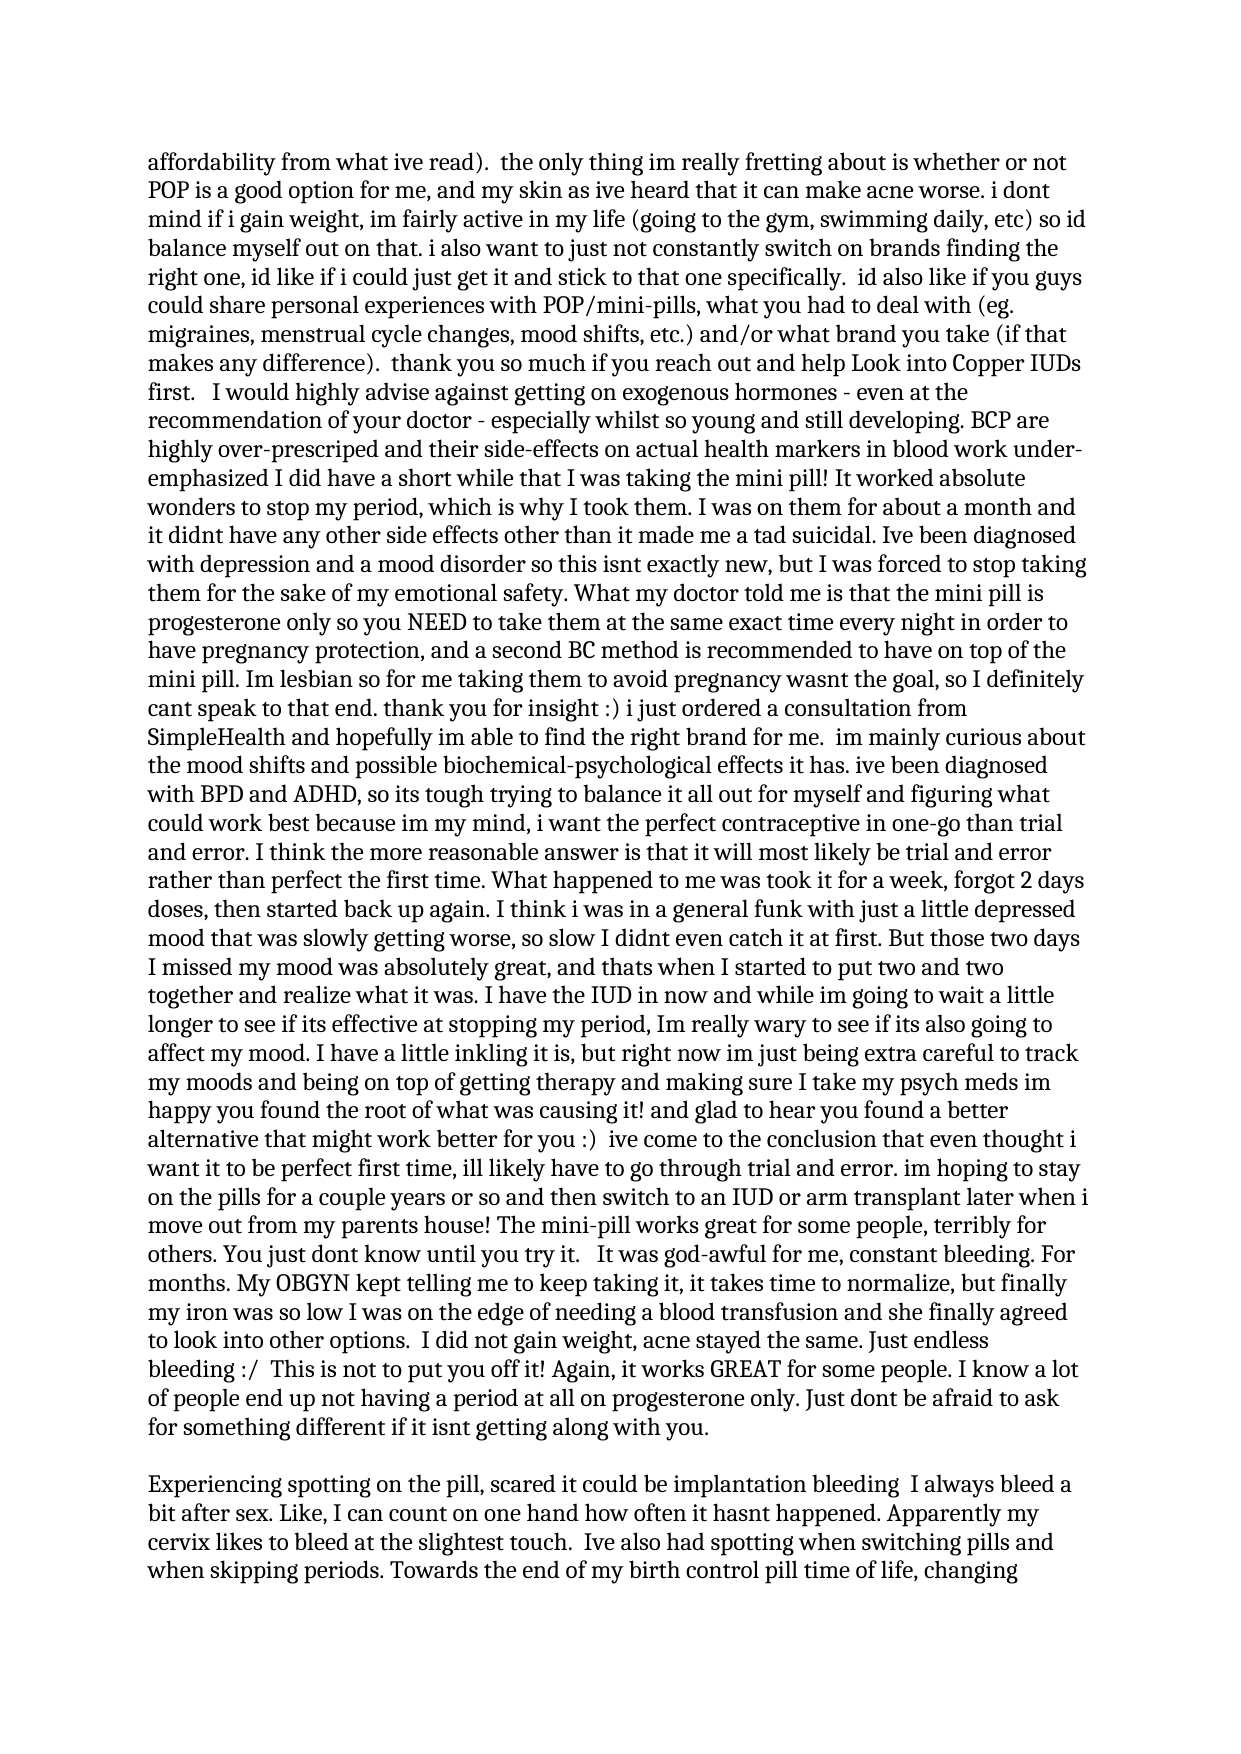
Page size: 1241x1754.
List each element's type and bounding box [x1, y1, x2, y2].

text [148, 148, 1093, 1441]
text [148, 1470, 1093, 1585]
